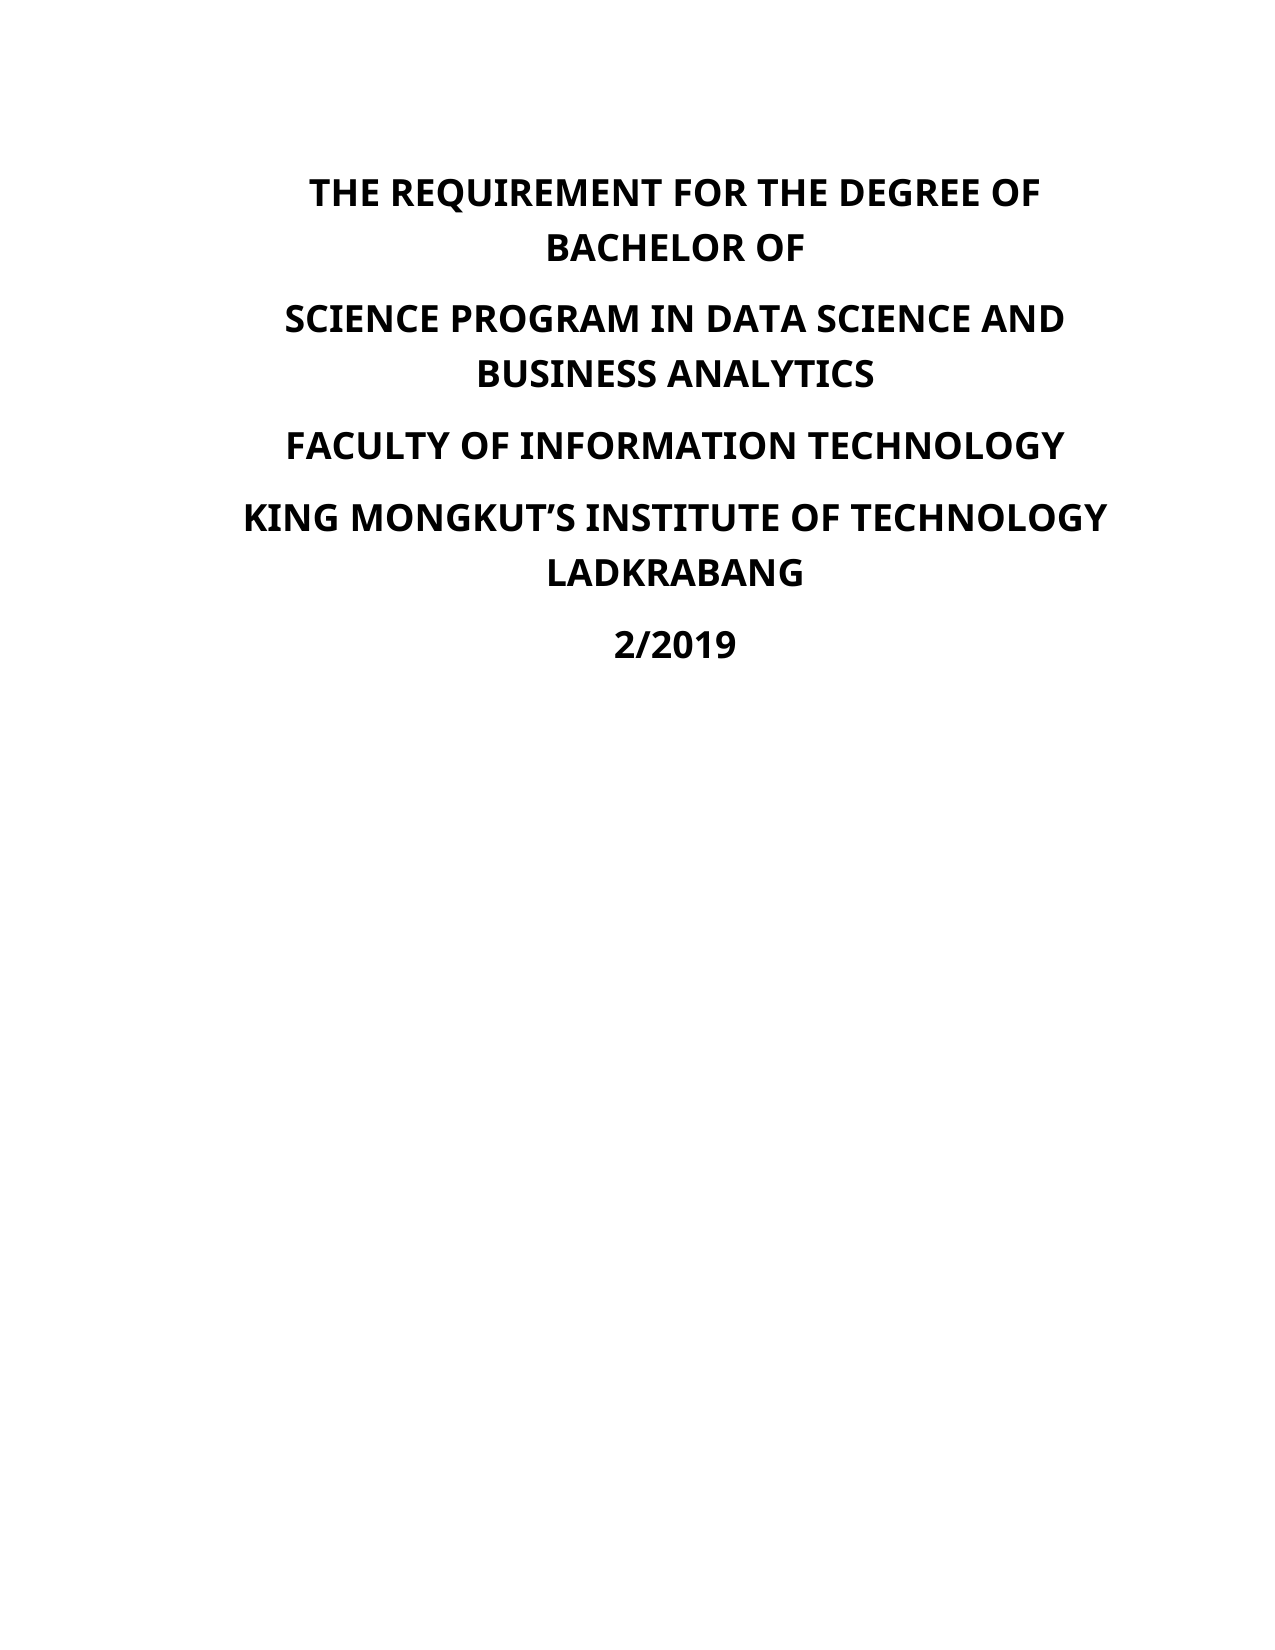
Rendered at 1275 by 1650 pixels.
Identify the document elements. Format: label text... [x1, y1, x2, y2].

text THE REQUIREMENT FOR THE DEGREE OF BACHELOR OF [225, 166, 1125, 272]
text FACULTY OF INFORMATION TECHNOLOGY [225, 419, 1125, 471]
text SCIENCE PROGRAM IN DATA SCIENCE AND BUSINESS ANALYTICS [225, 293, 1125, 399]
text 2/2019 [225, 618, 1125, 669]
text KING MONGKUT’S INSTITUTE OF TECHNOLOGY LADKRABANG [225, 491, 1125, 597]
